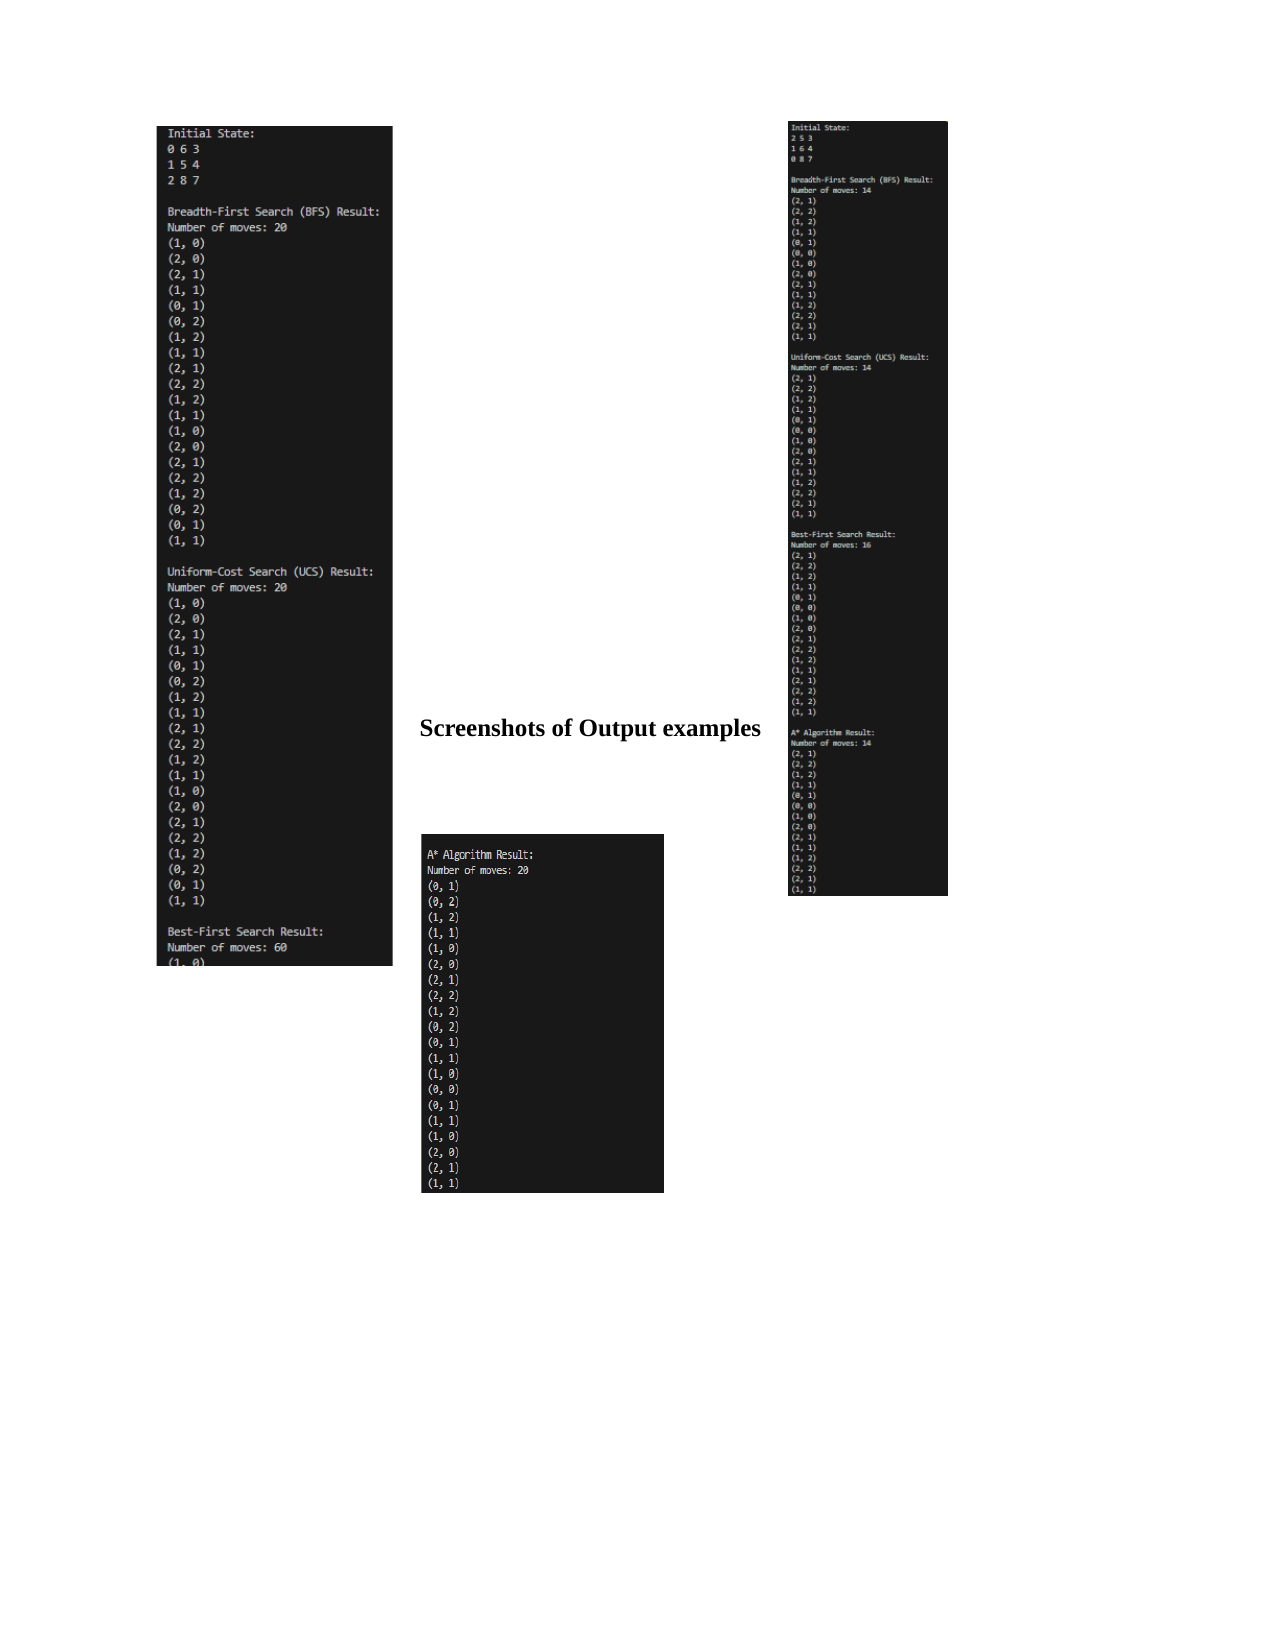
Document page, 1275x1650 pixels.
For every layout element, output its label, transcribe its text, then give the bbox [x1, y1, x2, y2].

picture [155, 126, 393, 963]
text Screenshots of Output examples [90, 91, 1185, 741]
picture [788, 121, 948, 896]
picture [420, 834, 664, 1190]
